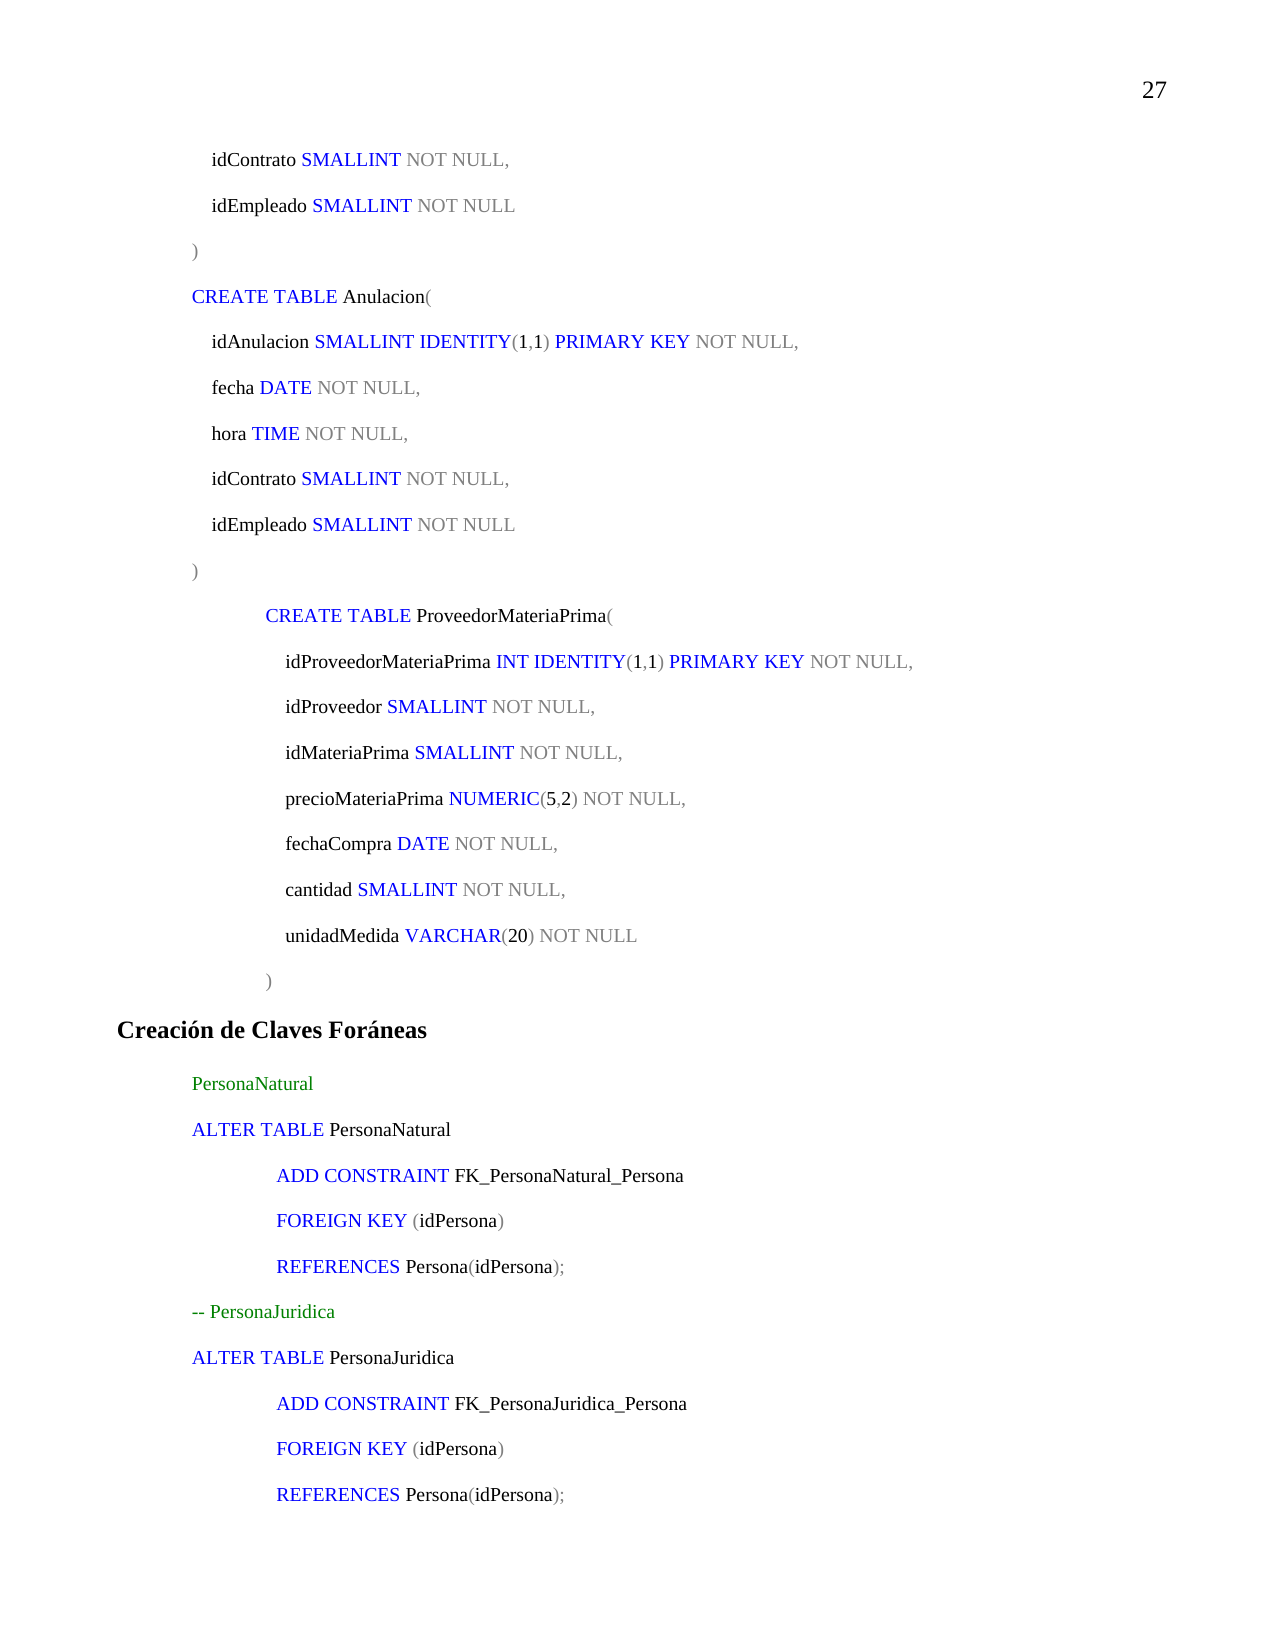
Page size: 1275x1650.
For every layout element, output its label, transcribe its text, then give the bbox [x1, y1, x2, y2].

text REFERENCES Persona(idPersona); [117, 1483, 1167, 1506]
text idMateriaPrima SMALLINT NOT NULL, [264, 741, 1167, 764]
text FOREIGN KEY (idPersona) [117, 1437, 1167, 1460]
text FOREIGN KEY (idPersona) [117, 1209, 1167, 1232]
text idContrato SMALLINT NOT NULL, [117, 467, 1167, 490]
text PersonaNatural [117, 1072, 1167, 1095]
text cantidad SMALLINT NOT NULL, [264, 878, 1167, 901]
text ) [117, 558, 1167, 581]
text ALTER TABLE PersonaNatural [117, 1118, 1167, 1141]
text idEmpleado SMALLINT NOT NULL [117, 513, 1167, 536]
text ALTER TABLE PersonaJuridica [117, 1346, 1167, 1369]
text -- PersonaJuridica [117, 1300, 1167, 1323]
text idProveedorMateriaPrima INT IDENTITY(1,1) PRIMARY KEY NOT NULL, [264, 650, 1167, 673]
text unidadMedida VARCHAR(20) NOT NULL [264, 923, 1167, 946]
text idEmpleado SMALLINT NOT NULL [117, 193, 1167, 216]
text fecha DATE NOT NULL, [117, 376, 1167, 399]
text idAnulacion SMALLINT IDENTITY(1,1) PRIMARY KEY NOT NULL, [117, 330, 1167, 353]
text precioMateriaPrima NUMERIC(5,2) NOT NULL, [264, 787, 1167, 809]
text idContrato SMALLINT NOT NULL, [117, 148, 1167, 171]
text REFERENCES Persona(idPersona); [117, 1255, 1167, 1278]
text fechaCompra DATE NOT NULL, [264, 832, 1167, 855]
text ) [117, 239, 1167, 262]
text hora TIME NOT NULL, [117, 422, 1167, 444]
text CREATE TABLE Anulacion( [117, 285, 1167, 308]
text ADD CONSTRAINT FK_PersonaNatural_Persona [117, 1163, 1167, 1186]
text idProveedor SMALLINT NOT NULL, [264, 695, 1167, 718]
text ADD CONSTRAINT FK_PersonaJuridica_Persona [117, 1392, 1167, 1414]
text ) [264, 969, 1167, 992]
subtitle Creación de Claves Foráneas [117, 1015, 1167, 1043]
text CREATE TABLE ProveedorMateriaPrima( [264, 604, 1167, 627]
